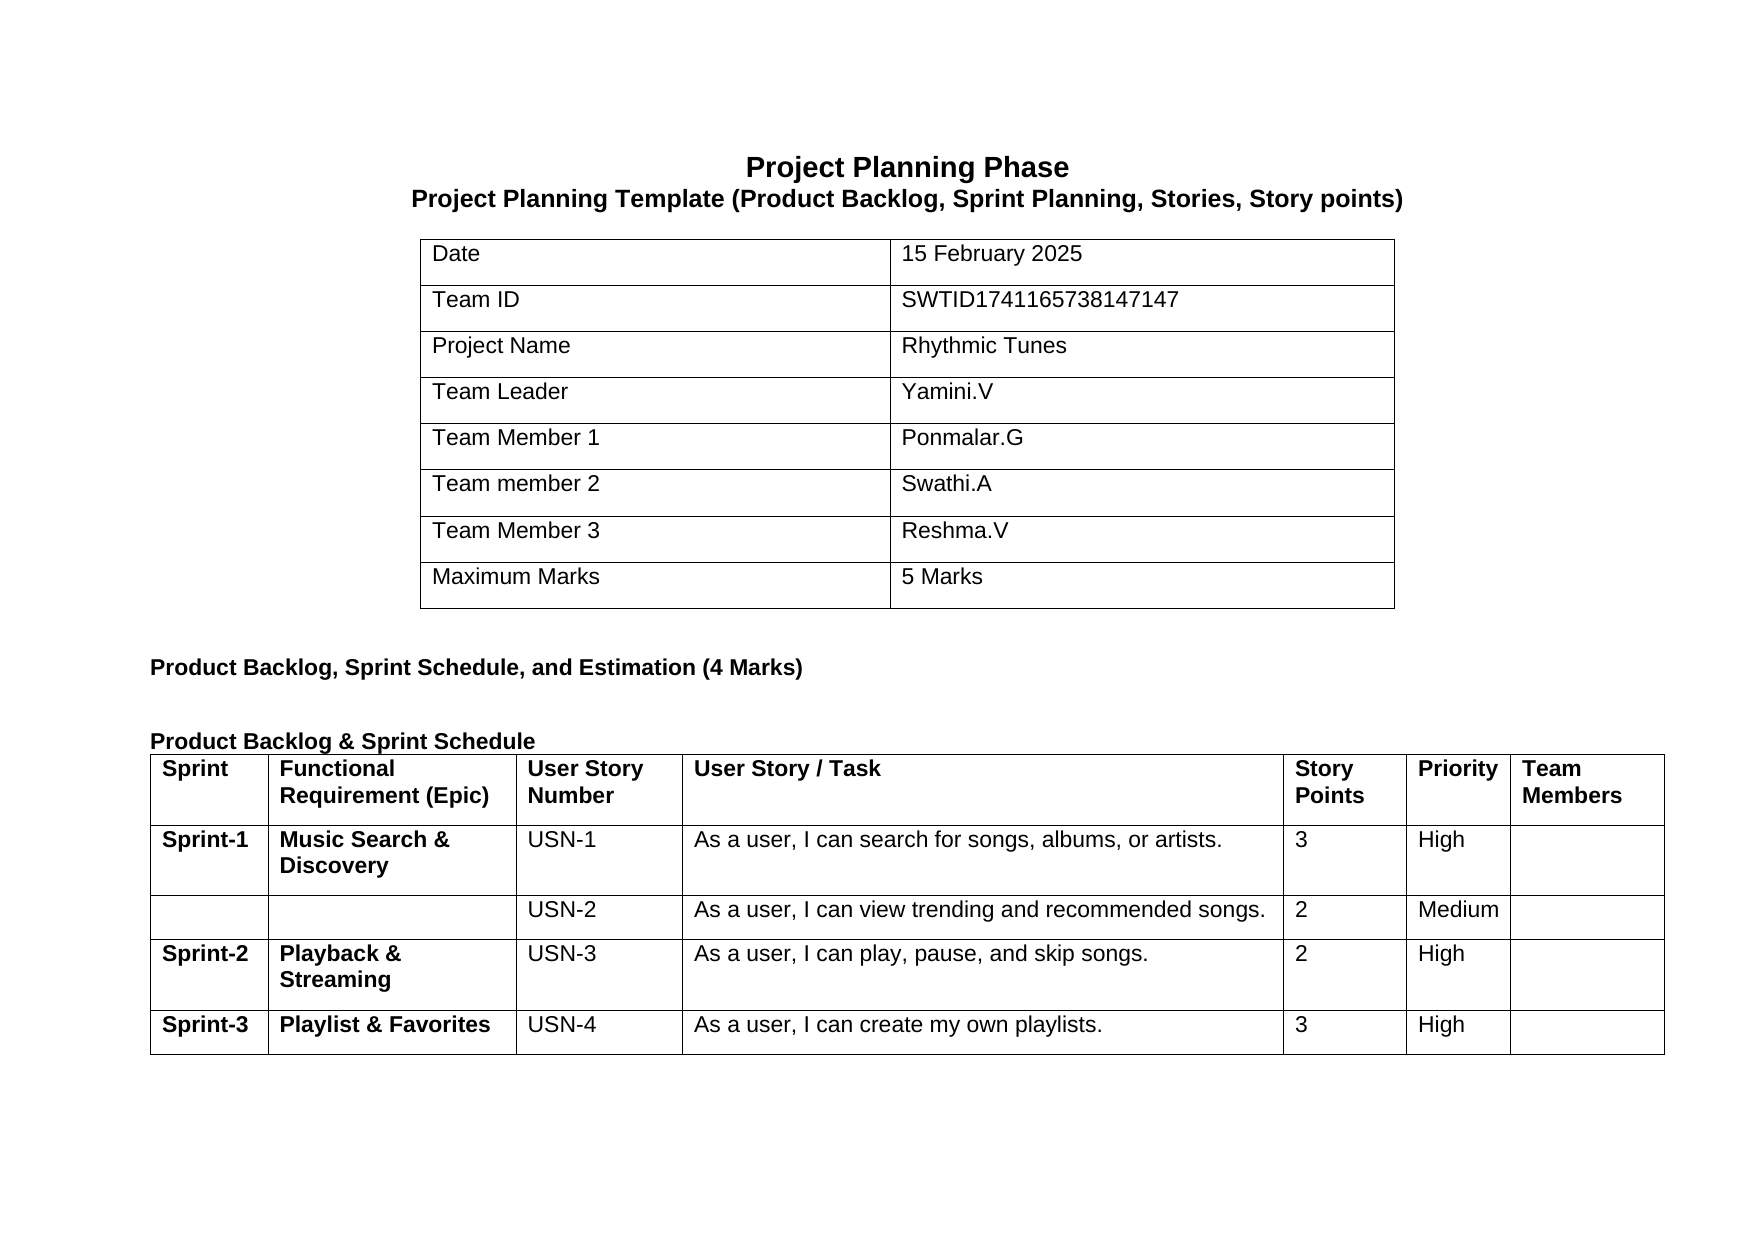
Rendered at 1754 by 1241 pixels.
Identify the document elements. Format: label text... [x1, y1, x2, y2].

table_cell [269, 896, 516, 939]
table_cell As a user, I can view trending and recommended songs. [683, 896, 1283, 939]
table_header Functional Requirement (Epic) [269, 755, 516, 824]
table_header Story Points [1284, 755, 1406, 824]
table_cell As a user, I can create my own playlists. [683, 1011, 1283, 1053]
table_header Sprint [151, 755, 268, 824]
table_cell 2 [1284, 896, 1406, 939]
table_cell High [1407, 1011, 1510, 1053]
table_cell Rhythmic Tunes [891, 332, 1394, 377]
table_cell Yamini.V [891, 378, 1394, 423]
table_cell Music Search & Discovery [269, 826, 516, 895]
table_cell Medium [1407, 896, 1510, 939]
table_cell As a user, I can search for songs, albums, or artists. [683, 826, 1283, 895]
table_cell USN-3 [517, 940, 682, 1009]
table_cell USN-1 [517, 826, 682, 895]
text Product Backlog & Sprint Schedule [150, 728, 1665, 754]
table_cell 2 [1284, 940, 1406, 1009]
table_header Date [421, 240, 890, 285]
table_cell [151, 896, 268, 939]
table_header User Story Number [517, 755, 682, 824]
table_cell 5 Marks [891, 563, 1394, 608]
table_cell USN-2 [517, 896, 682, 939]
table_cell Playback & Streaming [269, 940, 516, 1009]
text Project Planning Template (Product Backlog, Sprint Planning, Stories, Story points) [150, 183, 1665, 212]
table_cell 3 [1284, 1011, 1406, 1053]
table_header Team Members [1511, 755, 1664, 824]
table_cell Team Member 1 [421, 424, 890, 469]
table_cell Sprint-1 [151, 826, 268, 895]
table_cell [1511, 1011, 1664, 1053]
table_cell High [1407, 826, 1510, 895]
table_cell 3 [1284, 826, 1406, 895]
table_cell Sprint-3 [151, 1011, 268, 1053]
table_header 15 February 2025 [891, 240, 1394, 285]
table_cell Team member 2 [421, 470, 890, 516]
table_cell As a user, I can play, pause, and skip songs. [683, 940, 1283, 1009]
table_cell Playlist & Favorites [269, 1011, 516, 1053]
table_cell High [1407, 940, 1510, 1009]
table_cell Swathi.A [891, 470, 1394, 516]
table_cell [1511, 896, 1664, 939]
table_cell [1511, 940, 1664, 1009]
table_cell Team Leader [421, 378, 890, 423]
table_cell Team ID [421, 286, 890, 331]
table_cell Reshma.V [891, 517, 1394, 562]
text Project Planning Phase [150, 150, 1665, 183]
table_cell Team Member 3 [421, 517, 890, 562]
table_cell Sprint-2 [151, 940, 268, 1009]
table_cell [1511, 826, 1664, 895]
table_cell Project Name [421, 332, 890, 377]
table_cell Maximum Marks [421, 563, 890, 608]
table_cell USN-4 [517, 1011, 682, 1053]
table_header User Story / Task [683, 755, 1283, 824]
table_cell Ponmalar.G [891, 424, 1394, 469]
table_header Priority [1407, 755, 1510, 824]
text Product Backlog, Sprint Schedule, and Estimation (4 Marks) [150, 654, 1665, 680]
table_cell SWTID1741165738147147 [891, 286, 1394, 331]
